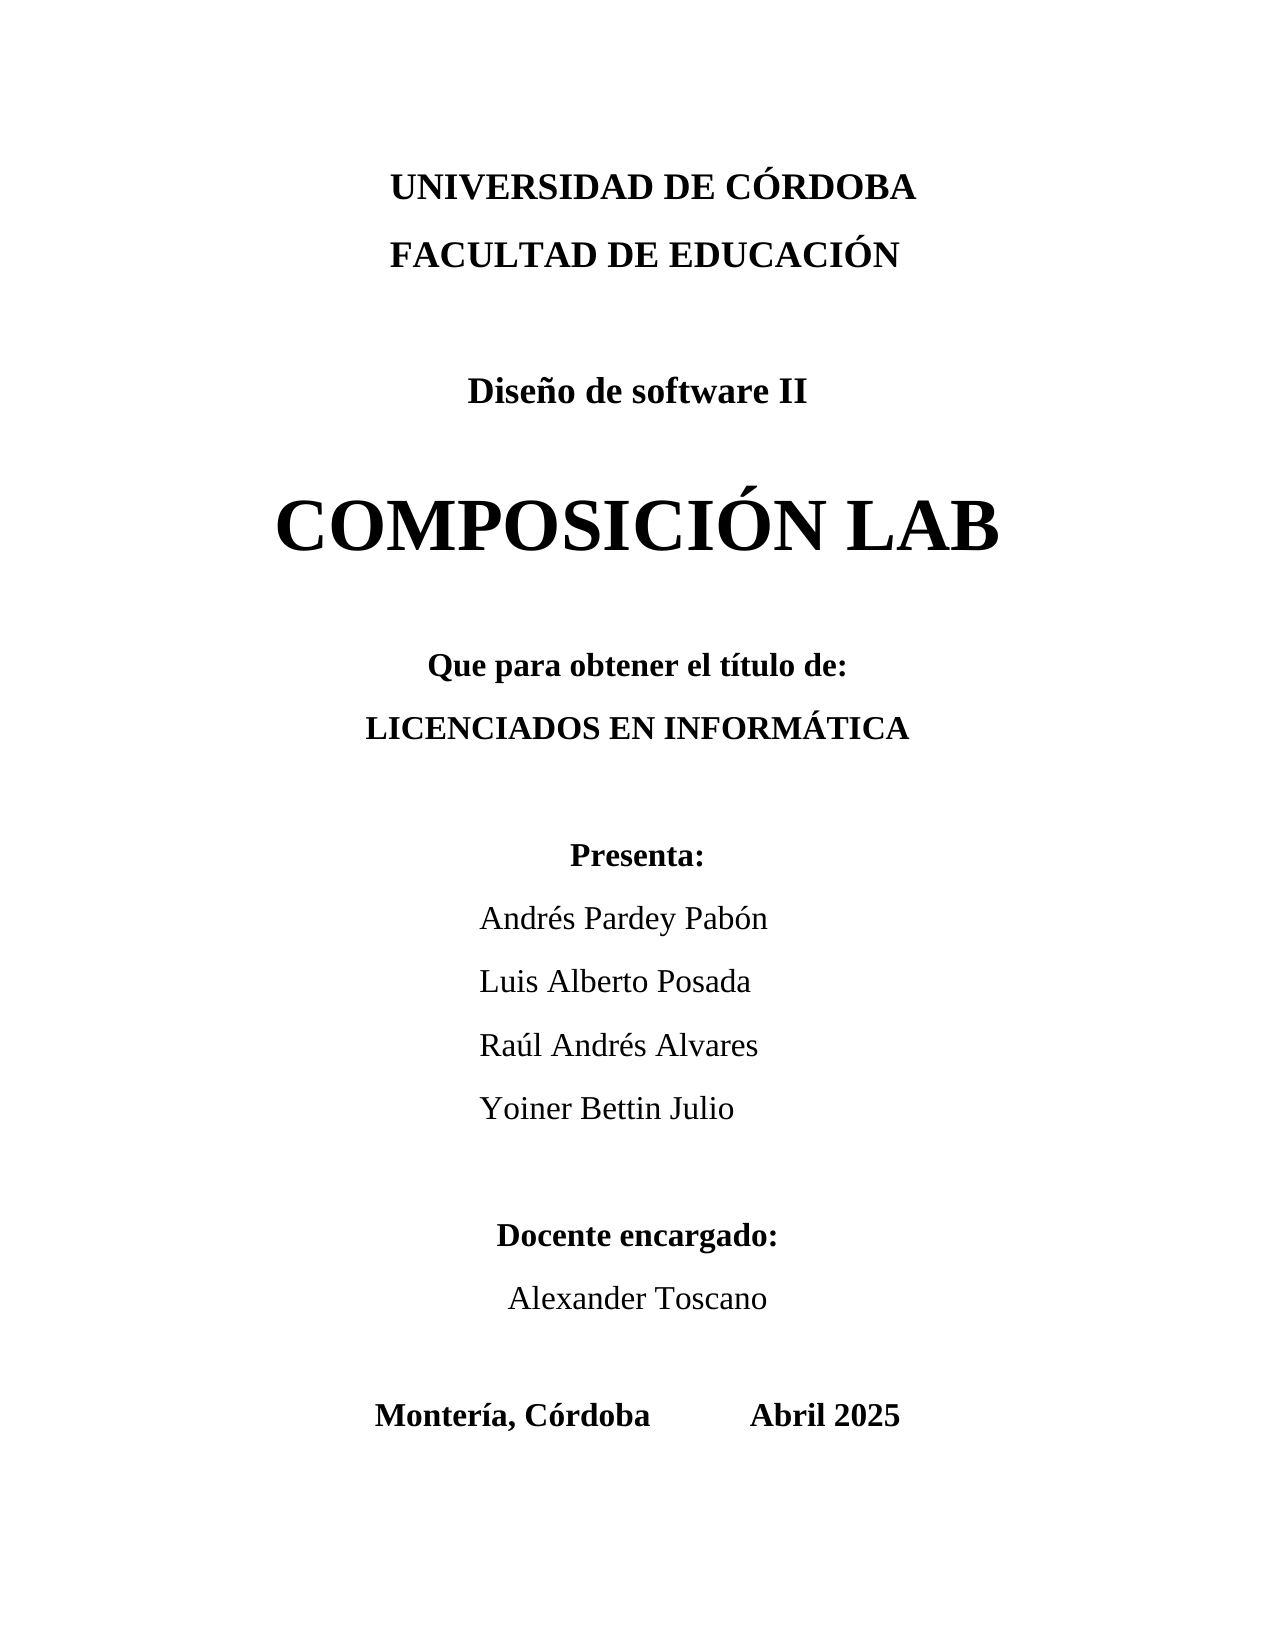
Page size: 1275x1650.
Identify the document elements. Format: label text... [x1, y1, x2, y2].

text Docente encargado: [0, 1215, 1275, 1253]
text Que para obtener el título de: LICENCIADOS EN INFORMÁTICA [365, 645, 910, 747]
text Montería, Córdoba Abril 2025 [0, 1396, 1275, 1434]
subtitle Presenta: Andrés Pardey Pabón Luis Alberto Posada Raúl Andrés Alvares Yoiner Bettin Julio [479, 835, 798, 1126]
subtitle UNIVERSIDAD DE CÓRDOBA FACULTAD DE EDUCACIÓN [389, 164, 1111, 276]
text Diseño de software II [0, 369, 1275, 412]
title COMPOSICIÓN LAB [0, 480, 1275, 567]
subtitle Alexander Toscano [0, 1278, 1275, 1317]
